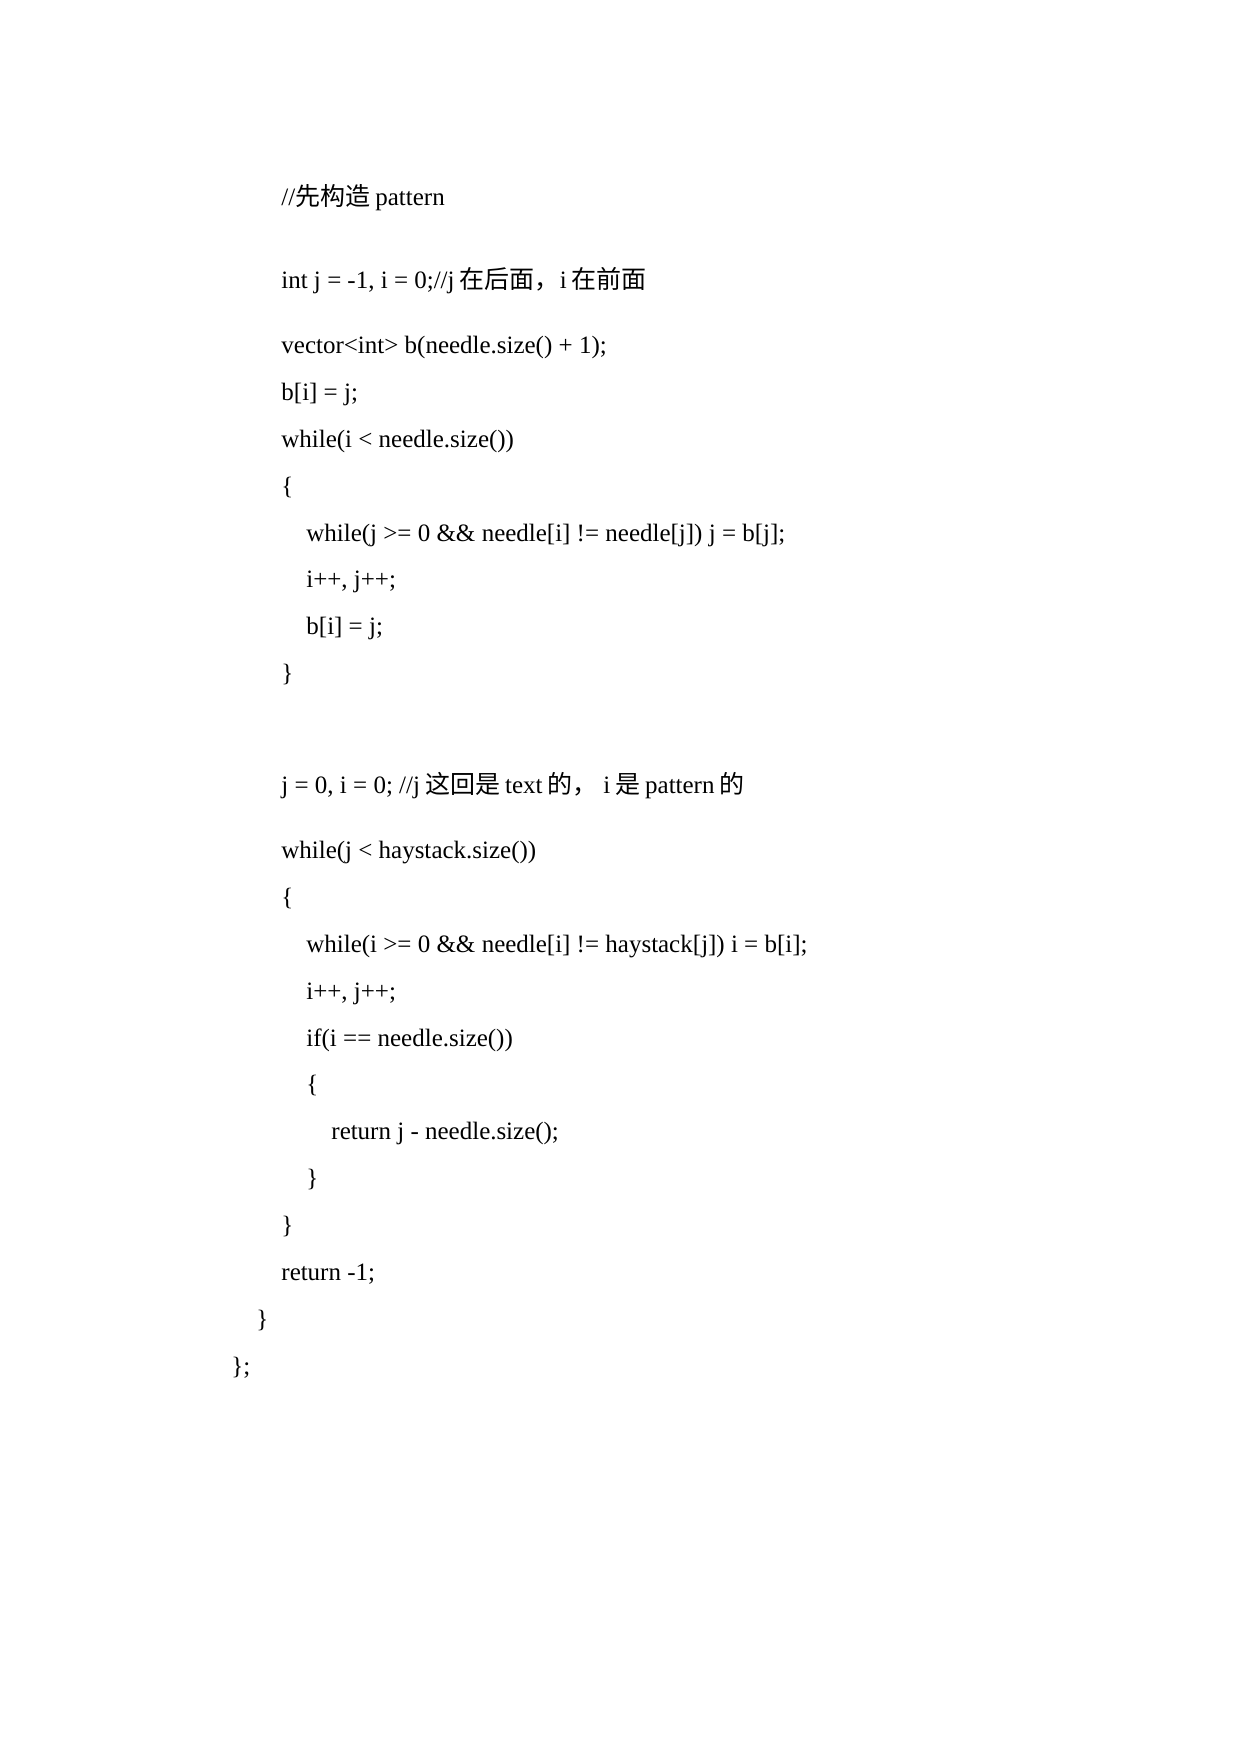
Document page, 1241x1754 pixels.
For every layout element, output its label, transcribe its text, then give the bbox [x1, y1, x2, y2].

text i++, j++; [187, 563, 1053, 595]
text } [187, 1208, 1053, 1241]
text } [187, 656, 1053, 689]
text while(j >= 0 && needle[i] != needle[j]) j = b[j]; [187, 516, 1053, 548]
text } [187, 1161, 1053, 1194]
text return j - needle.size(); [187, 1114, 1053, 1147]
text //先构造pattern [187, 162, 1053, 227]
text b[i] = j; [187, 609, 1053, 642]
text { [187, 469, 1053, 501]
text while(i >= 0 && needle[i] != haystack[j]) i = b[i]; [187, 927, 1053, 959]
text while(i < needle.size()) [187, 422, 1053, 454]
text vector<int> b(needle.size() + 1); [187, 328, 1053, 361]
text return -1; [187, 1255, 1053, 1288]
text } [187, 1302, 1053, 1334]
text while(j < haystack.size()) [187, 833, 1053, 866]
text { [187, 880, 1053, 913]
text int j = -1, i = 0;//j在后面，i在前面 [187, 245, 1053, 310]
text b[i] = j; [187, 375, 1053, 408]
text j = 0, i = 0; //j这回是text的， i是pattern的 [187, 750, 1053, 815]
text i++, j++; [187, 974, 1053, 1006]
text if(i == needle.size()) [187, 1021, 1053, 1053]
text }; [187, 1349, 1053, 1381]
text { [187, 1068, 1053, 1100]
